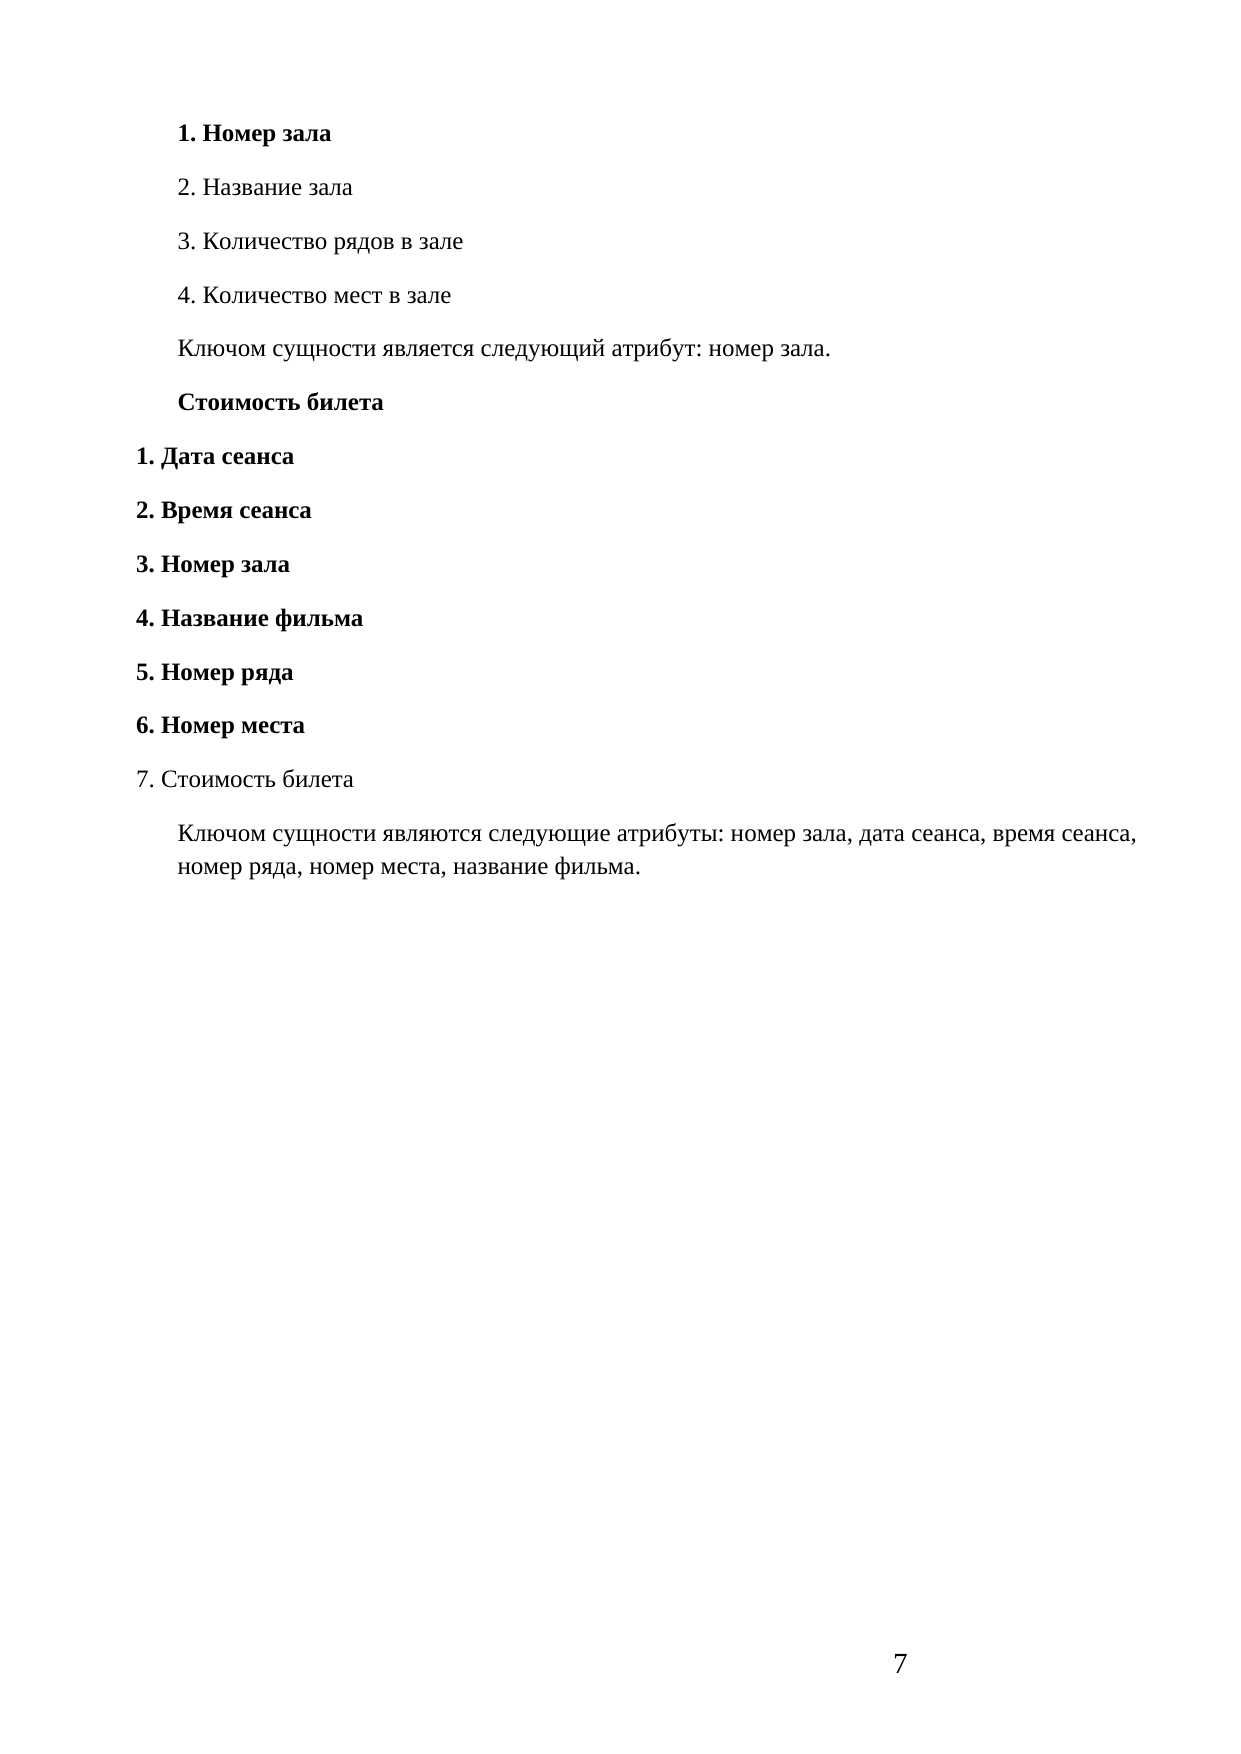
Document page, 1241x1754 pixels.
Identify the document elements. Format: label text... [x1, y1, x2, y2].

list Номер зала [136, 549, 1152, 578]
list Название фильма [136, 603, 1152, 632]
list Количество мест в зале [177, 280, 1152, 308]
list Стоимость билета [177, 387, 1152, 416]
list Время сеанса [136, 495, 1152, 524]
list Номер места [136, 711, 1152, 739]
list Номер ряда [136, 657, 1152, 685]
list Ключом сущности являются следующие атрибуты: номер зала, дата сеанса, время сеанса, номер ряда, номер места, название фильма. [177, 818, 1152, 880]
list Дата сеанса [136, 441, 1152, 470]
list Количество рядов в зале [177, 226, 1152, 254]
list Номер зала [177, 118, 1152, 147]
list Ключом сущности является следующий атрибут: номер зала. [177, 333, 1152, 362]
list Стоимость билета [136, 764, 1152, 793]
list Название зала [177, 172, 1152, 201]
